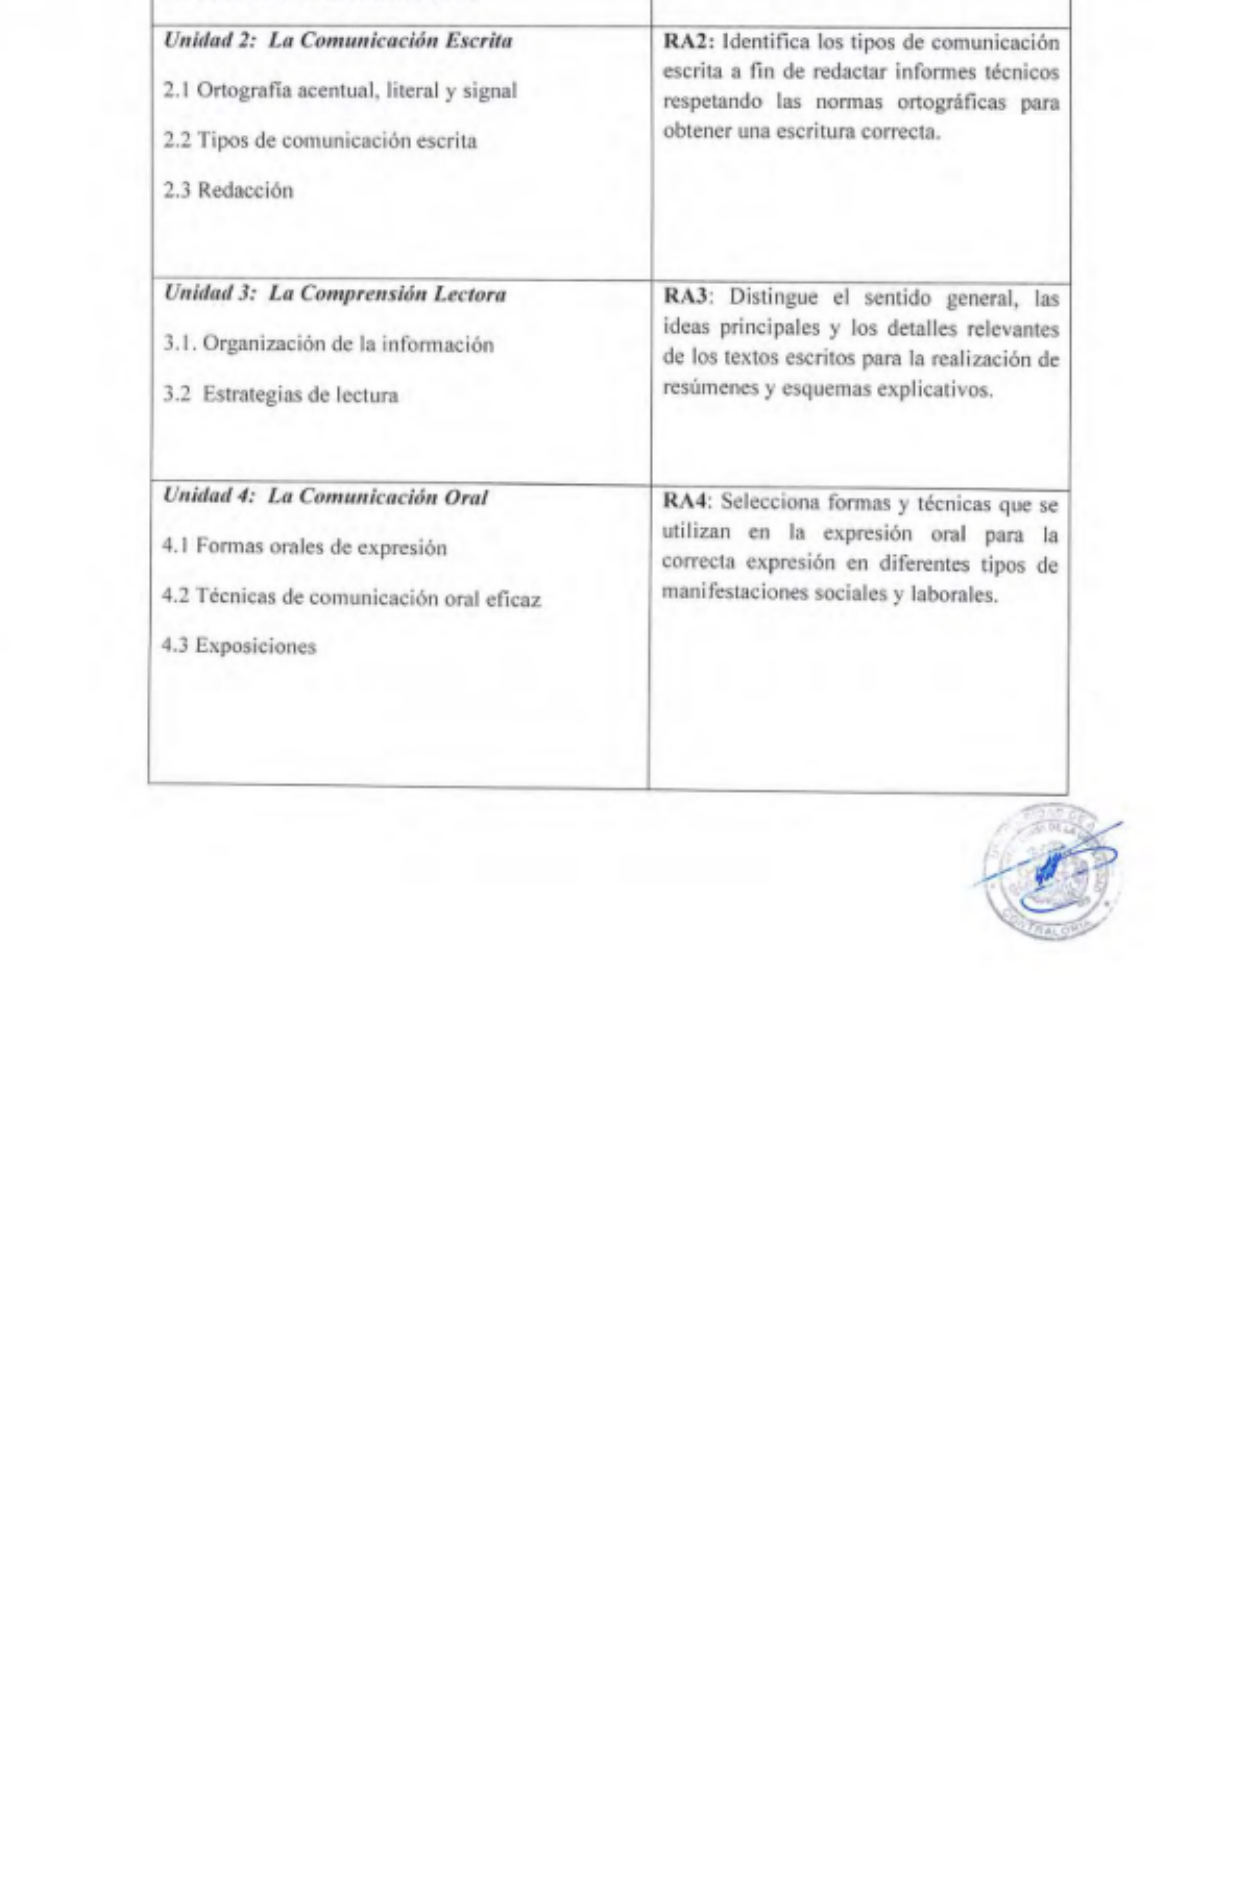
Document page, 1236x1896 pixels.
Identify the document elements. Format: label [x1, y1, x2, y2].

picture [0, 0, 1236, 1243]
